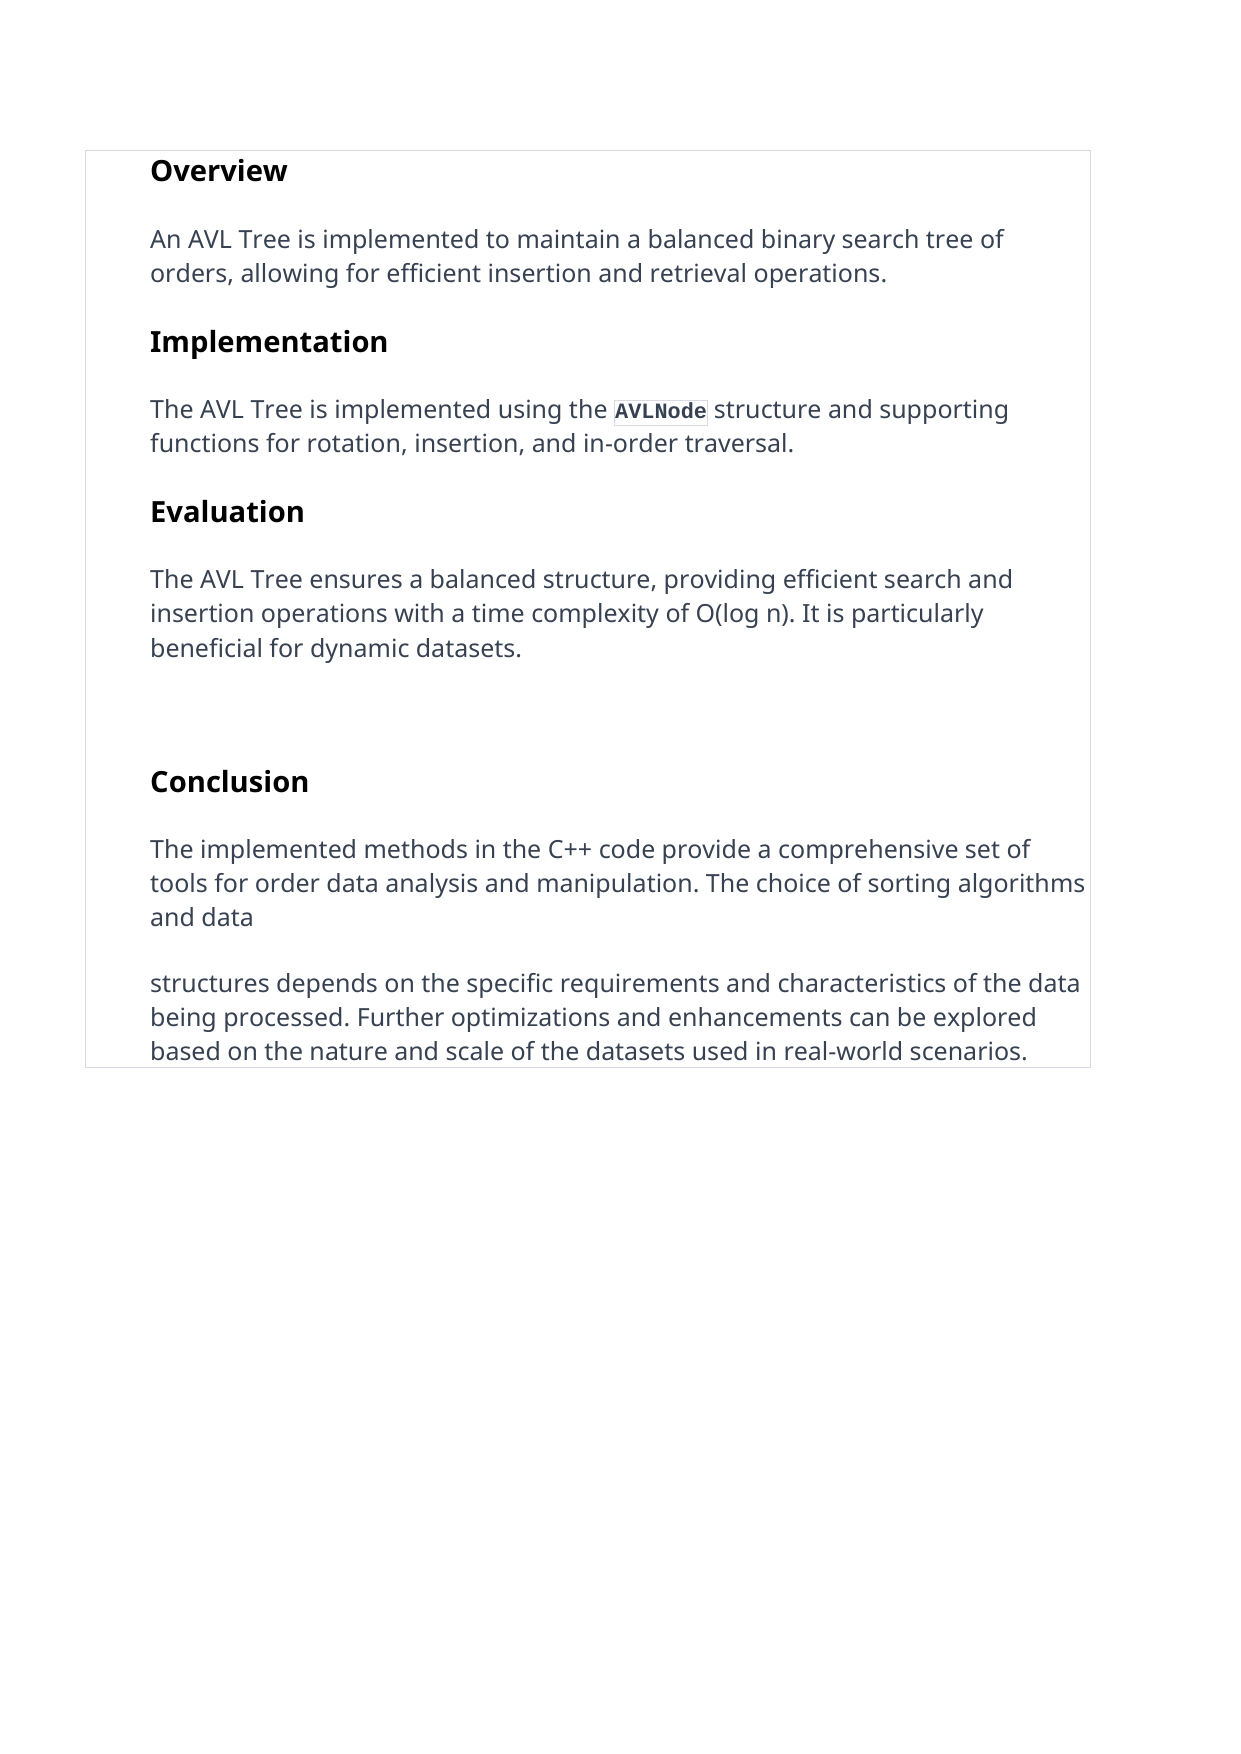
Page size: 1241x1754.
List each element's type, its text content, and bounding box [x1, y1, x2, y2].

text Conclusion [86, 760, 1090, 801]
text Implementation [86, 320, 1090, 361]
text The implemented methods in the C++ code provide a comprehensive set of tools for order data analysis and manipulation. The choice of sorting algorithms and data [86, 831, 1090, 934]
text The AVL Tree ensures a balanced structure, providing efficient search and insertion operations with a time complexity of O(log n). It is particularly beneficial for dynamic datasets. [86, 562, 1090, 664]
text Overview [86, 151, 1090, 190]
text An AVL Tree is implemented to maintain a balanced binary search tree of orders, allowing for efficient insertion and retrieval operations. [86, 221, 1090, 289]
text The AVL Tree is implemented using the AVLNode structure and supporting functions for rotation, insertion, and in-order traversal. [86, 391, 1090, 460]
text Evaluation [86, 491, 1090, 531]
text structures depends on the specific requirements and characteristics of the data being processed. Further optimizations and enhancements can be explored based on the nature and scale of the datasets used in real-world scenarios. [86, 965, 1090, 1067]
